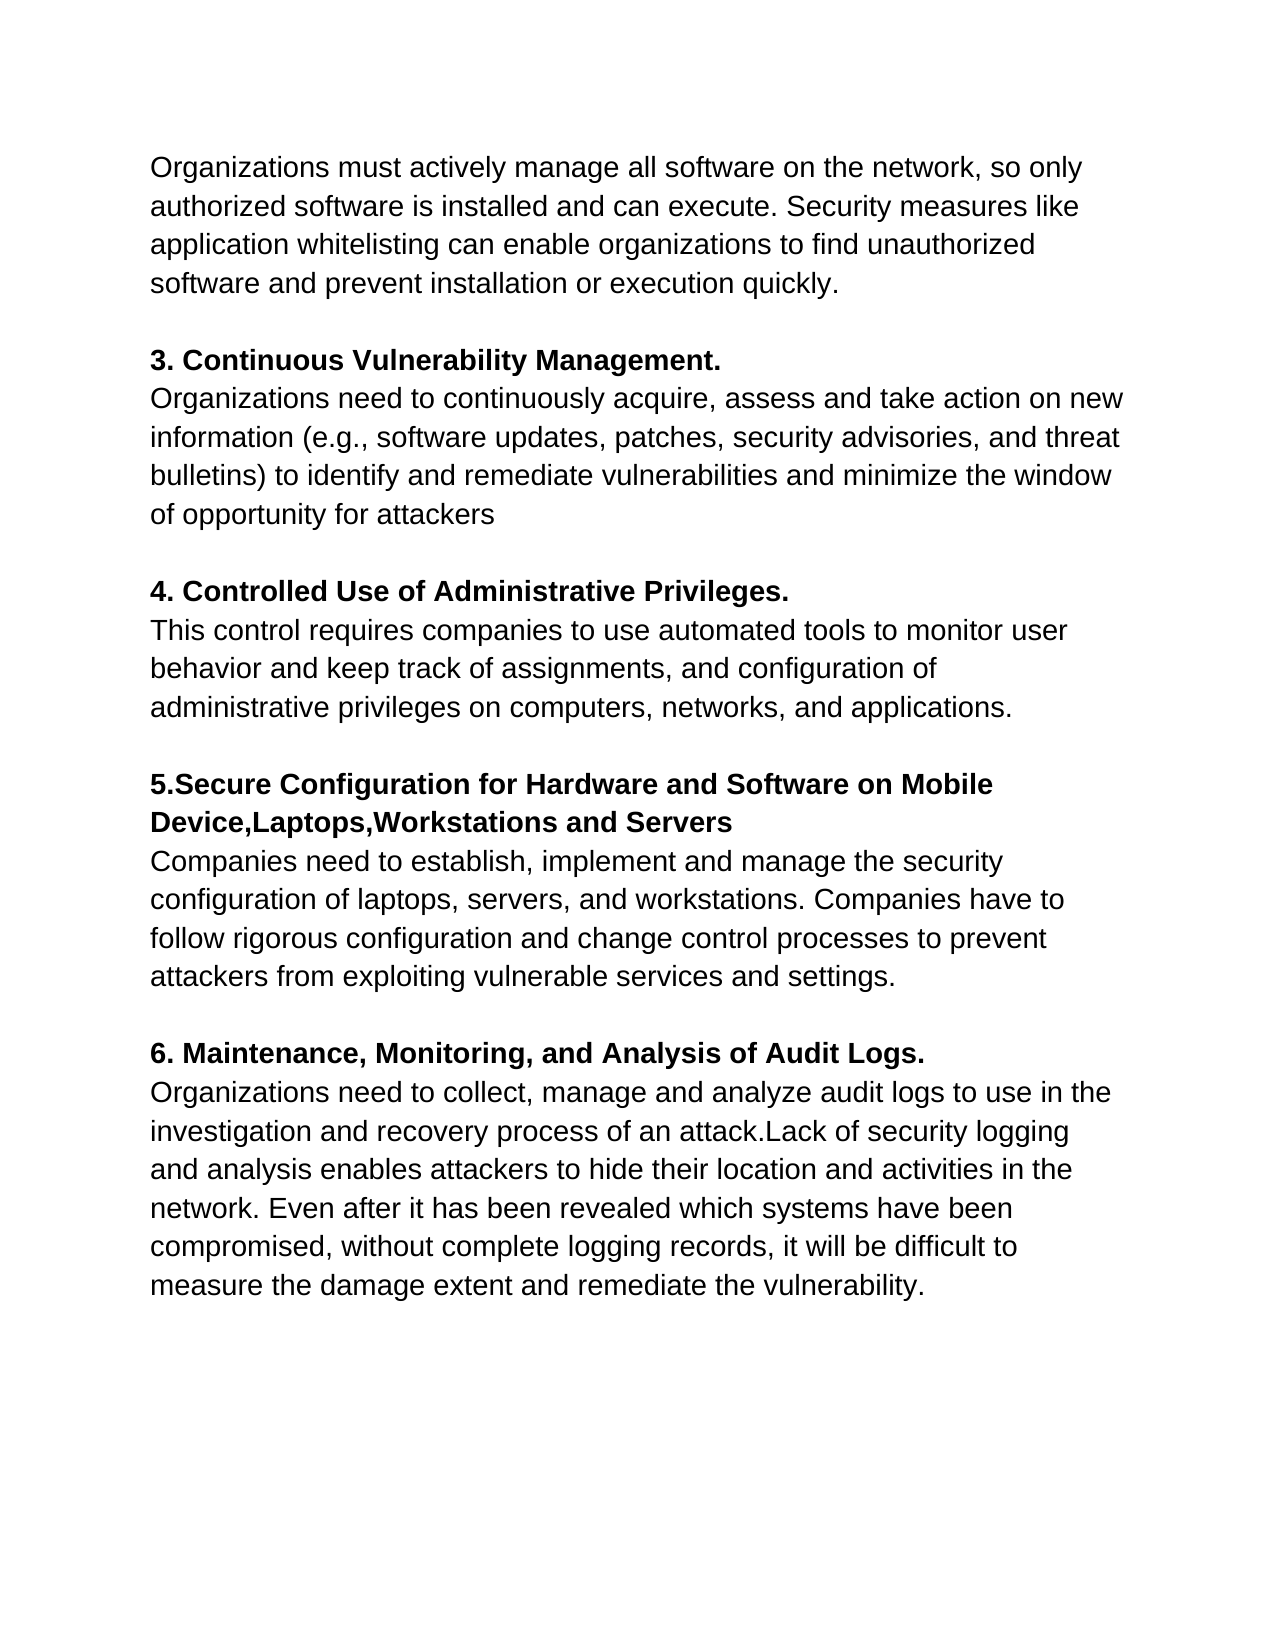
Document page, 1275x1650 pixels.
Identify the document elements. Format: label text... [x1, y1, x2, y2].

text Companies need to establish, implement and manage the security configuration of laptops, servers, and workstations. Companies have to follow rigorous configuration and change control processes to prevent attackers from exploiting vulnerable services and settings. [150, 844, 1125, 993]
text Organizations need to continuously acquire, assess and take action on new information (e.g., software updates, patches, security advisories, and threat bulletins) to identify and remediate vulnerabilities and minimize the window of opportunity for attackers [150, 381, 1125, 530]
text This control requires companies to use automated tools to monitor user behavior and keep track of assignments, and configuration of administrative privileges on computers, networks, and applications. [150, 612, 1125, 723]
text 3. Continuous Vulnerability Management. [150, 343, 1125, 376]
text 4. Controlled Use of Administrative Privileges. [150, 574, 1125, 607]
text 6. Maintenance, Monitoring, and Analysis of Audit Logs. [150, 1036, 1125, 1070]
text Organizations must actively manage all software on the network, so only authorized software is installed and can execute. Security measures like application whitelisting can enable organizations to find unauthorized software and prevent installation or execution quickly. [150, 150, 1125, 299]
text 5.Secure Configuration for Hardware and Software on Mobile Device,Laptops,Workstations and Servers [150, 767, 1125, 839]
text Organizations need to collect, manage and analyze audit logs to use in the investigation and recovery process of an attack.Lack of security logging and analysis enables attackers to hide their location and activities in the network. Even after it has been revealed which systems have been compromised, without complete logging records, it will be difficult to measure the damage extent and remediate the vulnerability. [150, 1075, 1125, 1301]
